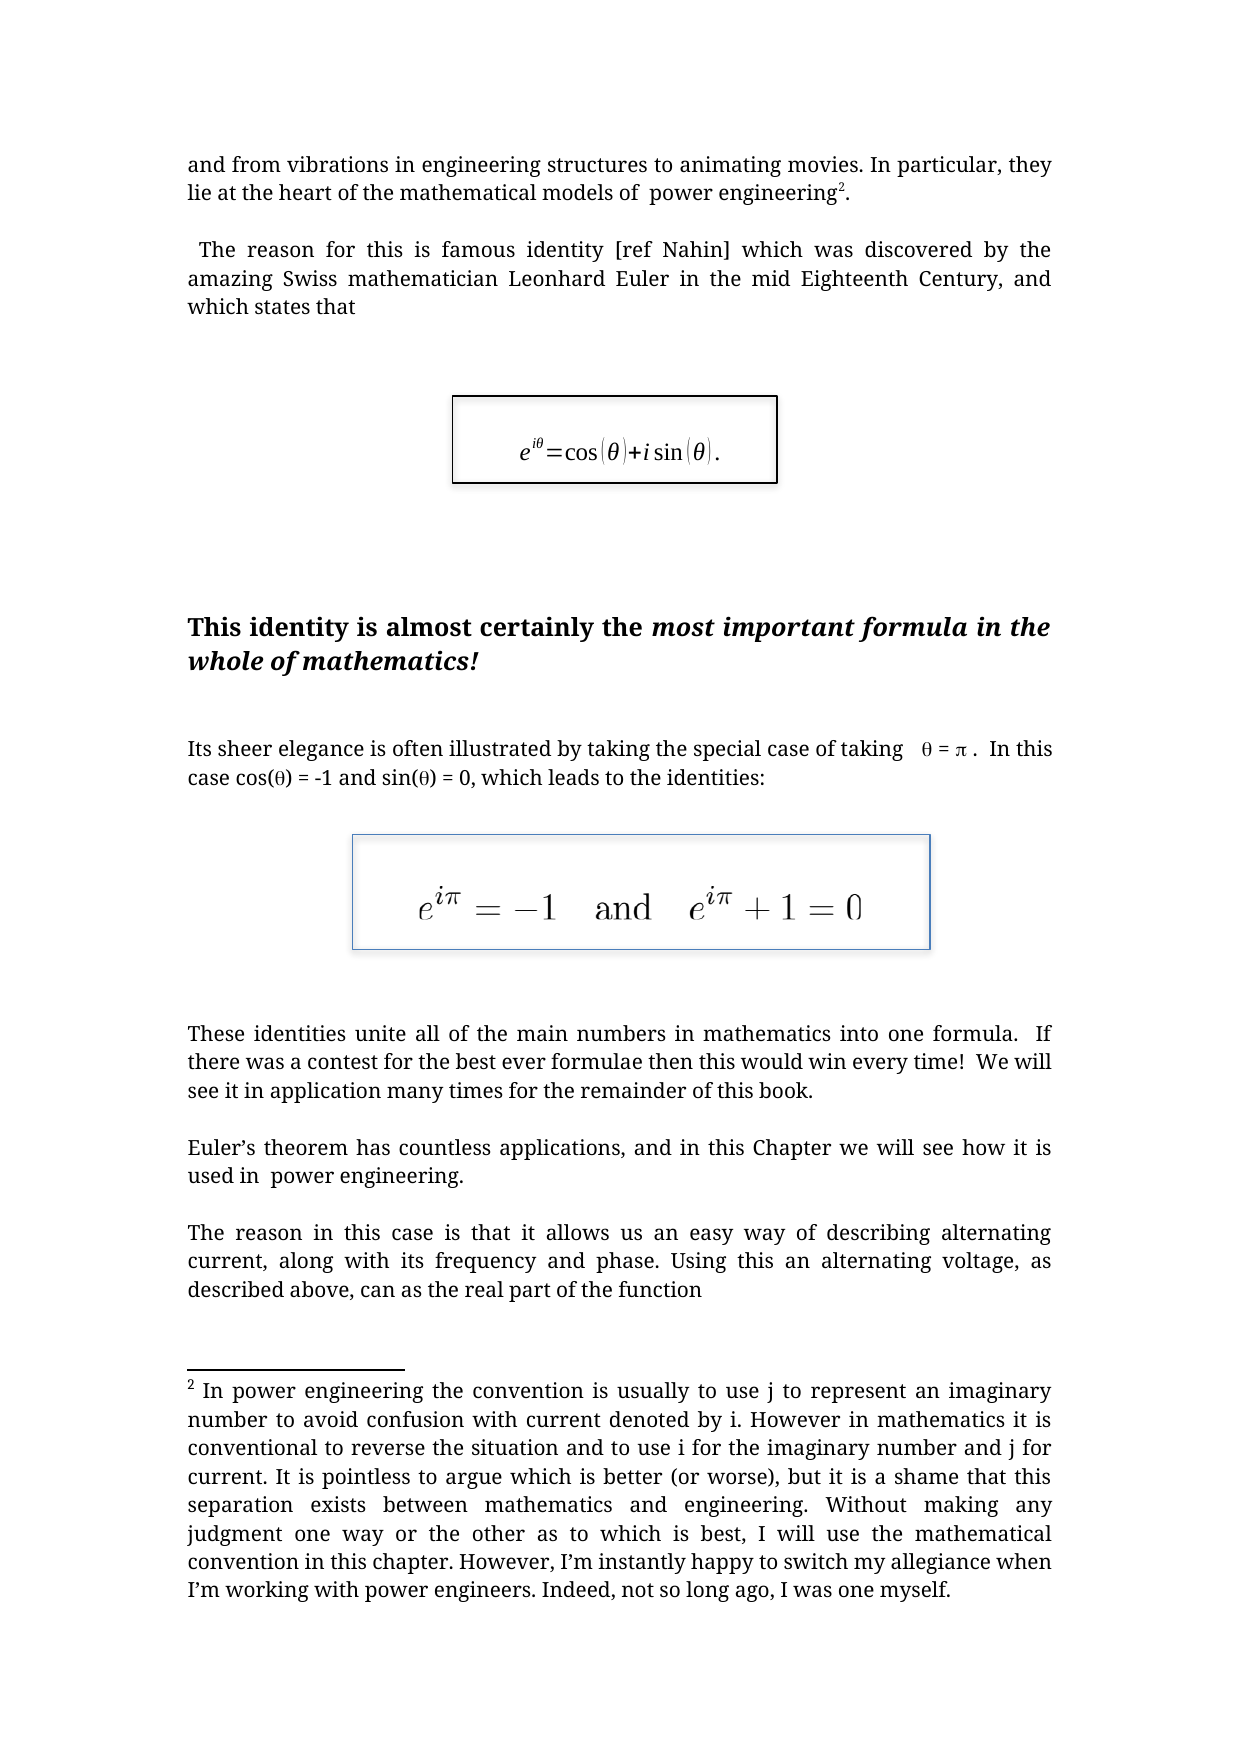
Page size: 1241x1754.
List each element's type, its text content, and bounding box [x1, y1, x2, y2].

text Its sheer elegance is often illustrated by taking the special case of taking = . In this case cos() = -1 and sin() = 0, which leads to the identities: [187, 734, 1053, 791]
text Euler’s theorem has countless applications, and in this Chapter we will see how it is used in power engineering. [187, 1133, 1053, 1189]
text The reason in this case is that it allows us an easy way of describing alternating current, along with its frequency and phase. Using this an alternating voltage, as described above, can as the real part of the function [187, 1218, 1053, 1303]
text These identities unite all of the main numbers in mathematics into one formula. If there was a contest for the best ever formulae then this would win every time! We will see it in application many times for the remainder of this book. [187, 1019, 1053, 1104]
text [187, 150, 1053, 207]
text This identity is almost certainly the most important formula in the whole of mathematics! [187, 609, 1053, 677]
text The reason for this is famous identity [ref Nahin] which was discovered by the amazing Swiss mathematician Leonhard Euler in the mid Eighteenth Century, and which states that [187, 235, 1053, 321]
